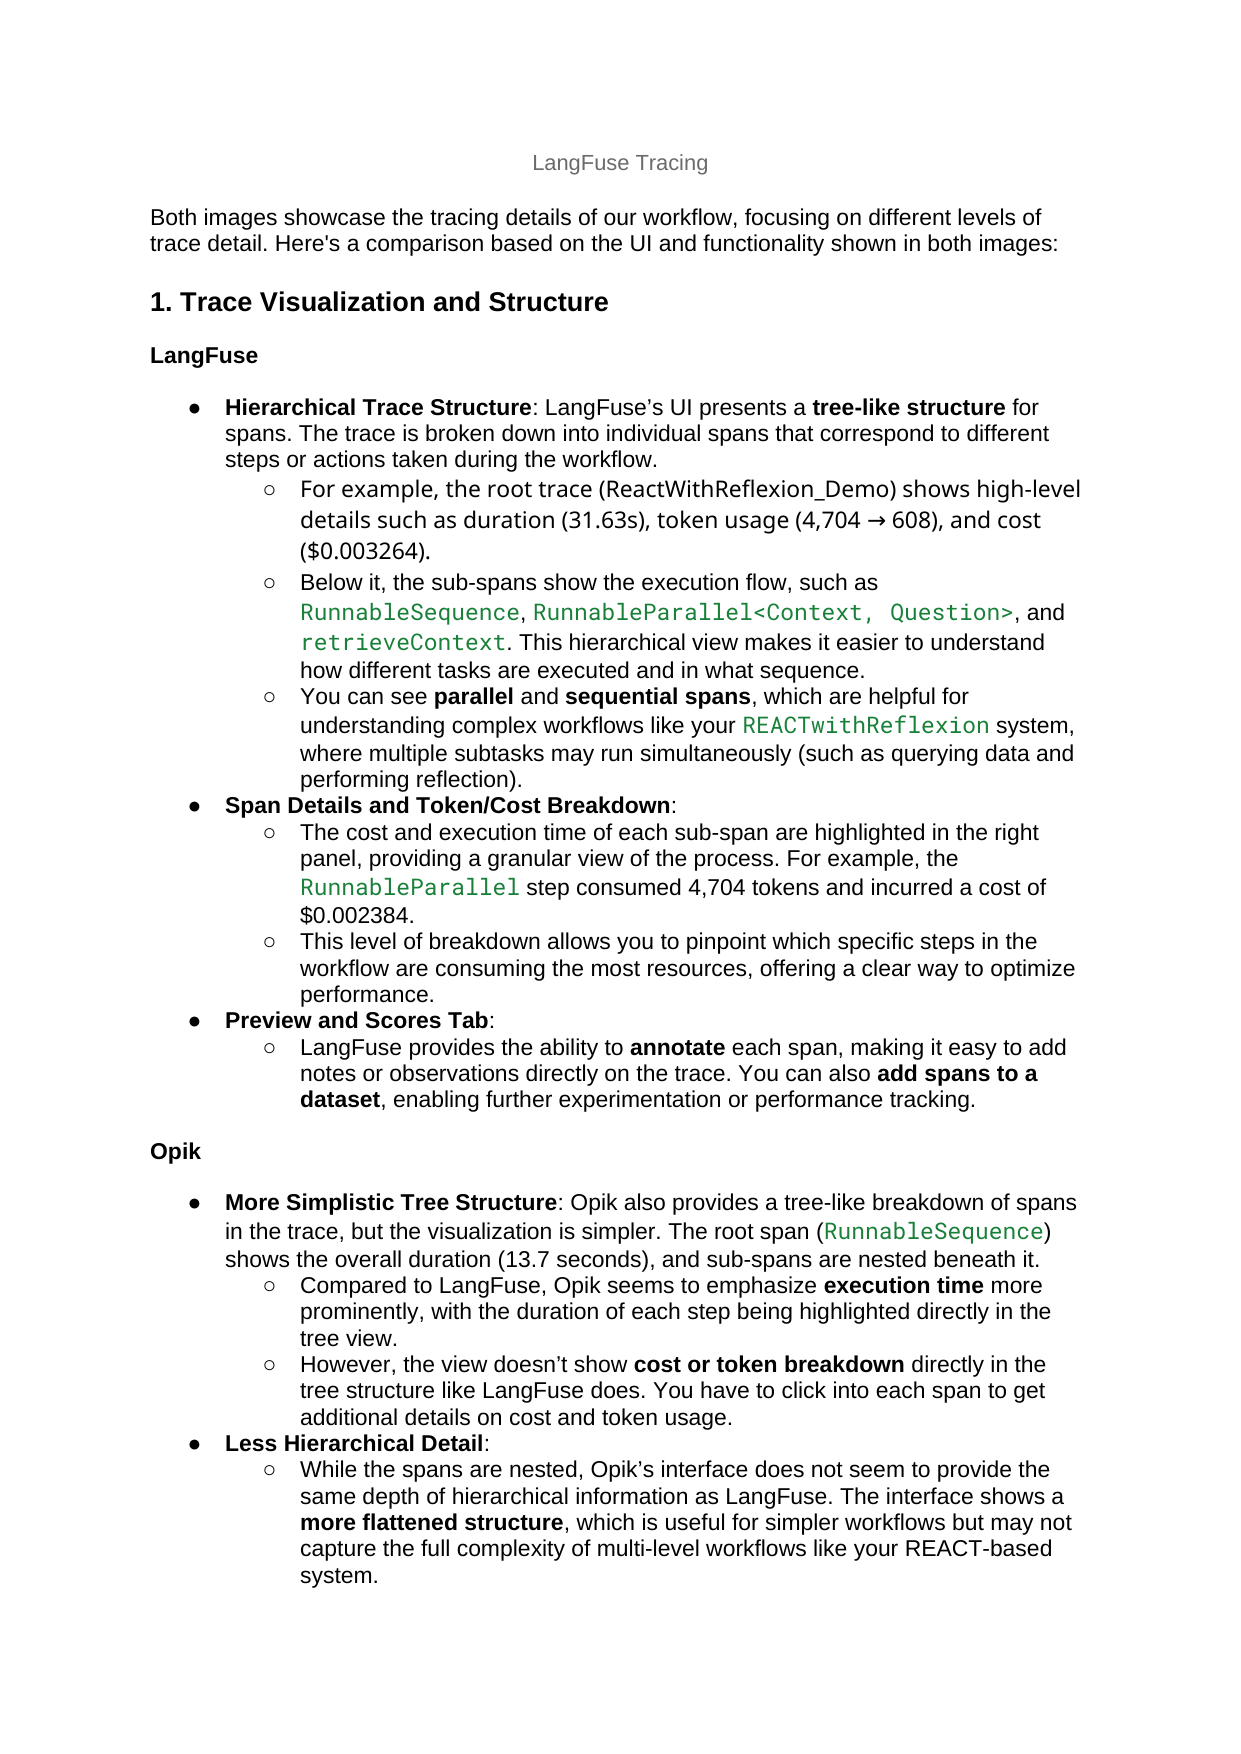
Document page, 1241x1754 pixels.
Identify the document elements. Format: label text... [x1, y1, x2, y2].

list While the spans are nested, Opik’s interface does not seem to provide the same depth of hierarchical information as LangFuse. The interface shows a more flattened structure, which is useful for simpler workflows but may not capture the full complexity of multi-level workflows like your REACT-based system. [262, 1456, 1090, 1588]
list LangFuse provides the ability to annotate each span, making it easy to add notes or observations directly on the trace. You can also add spans to a dataset, enabling further experimentation or performance tracking. [262, 1033, 1090, 1113]
list Less Hierarchical Detail: [187, 1430, 1090, 1456]
subtitle Opik [150, 1138, 1090, 1164]
list Below it, the sub-spans show the execution flow, such as RunnableSequence, RunnableParallel<Context, Question>, and retrieveContext. This hierarchical view makes it easier to understand how different tasks are executed and in what sequence. [262, 566, 1090, 683]
list The cost and execution time of each sub-span are highlighted in the right panel, providing a granular view of the process. For example, the RunnableParallel step consumed 4,704 tokens and incurred a cost of $0.002384. [262, 819, 1090, 928]
text Both images showcase the tracing details of our workflow, focusing on different levels of trace detail. Here's a comparison based on the UI and functionality shown in both images: [150, 204, 1090, 257]
list You can see parallel and sequential spans, which are helpful for understanding complex workflows like your REACTwithReflexion system, where multiple subtasks may run simultaneously (such as querying data and performing reflection). [262, 683, 1090, 792]
list Span Details and Token/Cost Breakdown: [187, 792, 1090, 819]
list However, the view doesn’t show cost or token breakdown directly in the tree structure like LangFuse does. You have to click into each span to get additional details on cost and token usage. [262, 1351, 1090, 1430]
subtitle 1. Trace Visualization and Structure [150, 286, 1090, 317]
list Hierarchical Trace Structure: LangFuse’s UI presents a tree-like structure for spans. The trace is broken down into individual spans that correspond to different steps or actions taken during the workflow. [187, 393, 1090, 472]
list More Simplistic Tree Structure: Opik also provides a tree-like breakdown of spans in the trace, but the visualization is simpler. The root span (RunnableSequence) shows the overall duration (13.7 seconds), and sub-spans are nested beneath it. [187, 1189, 1090, 1272]
text LangFuse Tracing [187, 150, 1053, 175]
list Preview and Scores Tab: [187, 1007, 1090, 1033]
subtitle LangFuse [150, 342, 1090, 368]
list Compared to LangFuse, Opik seems to emphasize execution time more prominently, with the duration of each step being highlighted directly in the tree view. [262, 1272, 1090, 1351]
list This level of breakdown allows you to pinpoint which specific steps in the workflow are consuming the most resources, offering a clear way to optimize performance. [262, 928, 1090, 1007]
